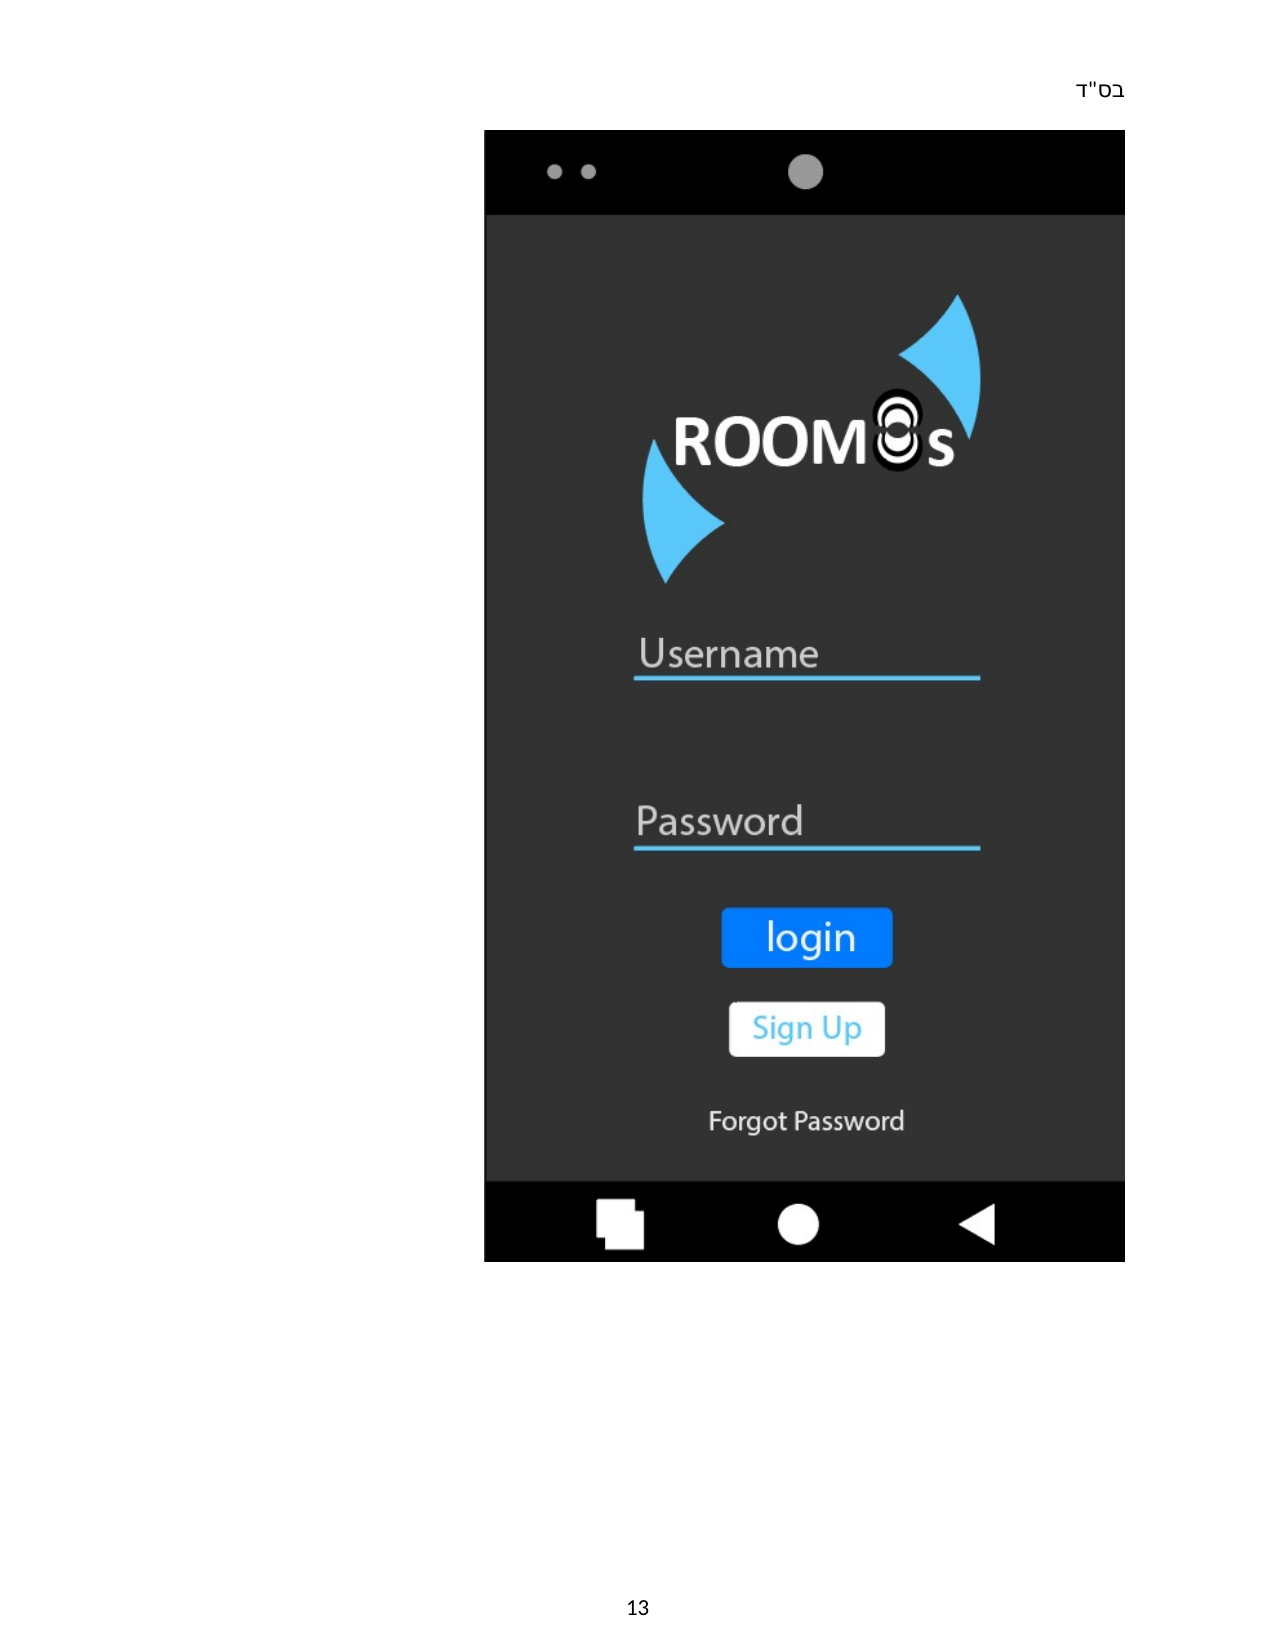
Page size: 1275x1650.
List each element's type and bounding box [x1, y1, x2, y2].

picture [484, 130, 1125, 1262]
